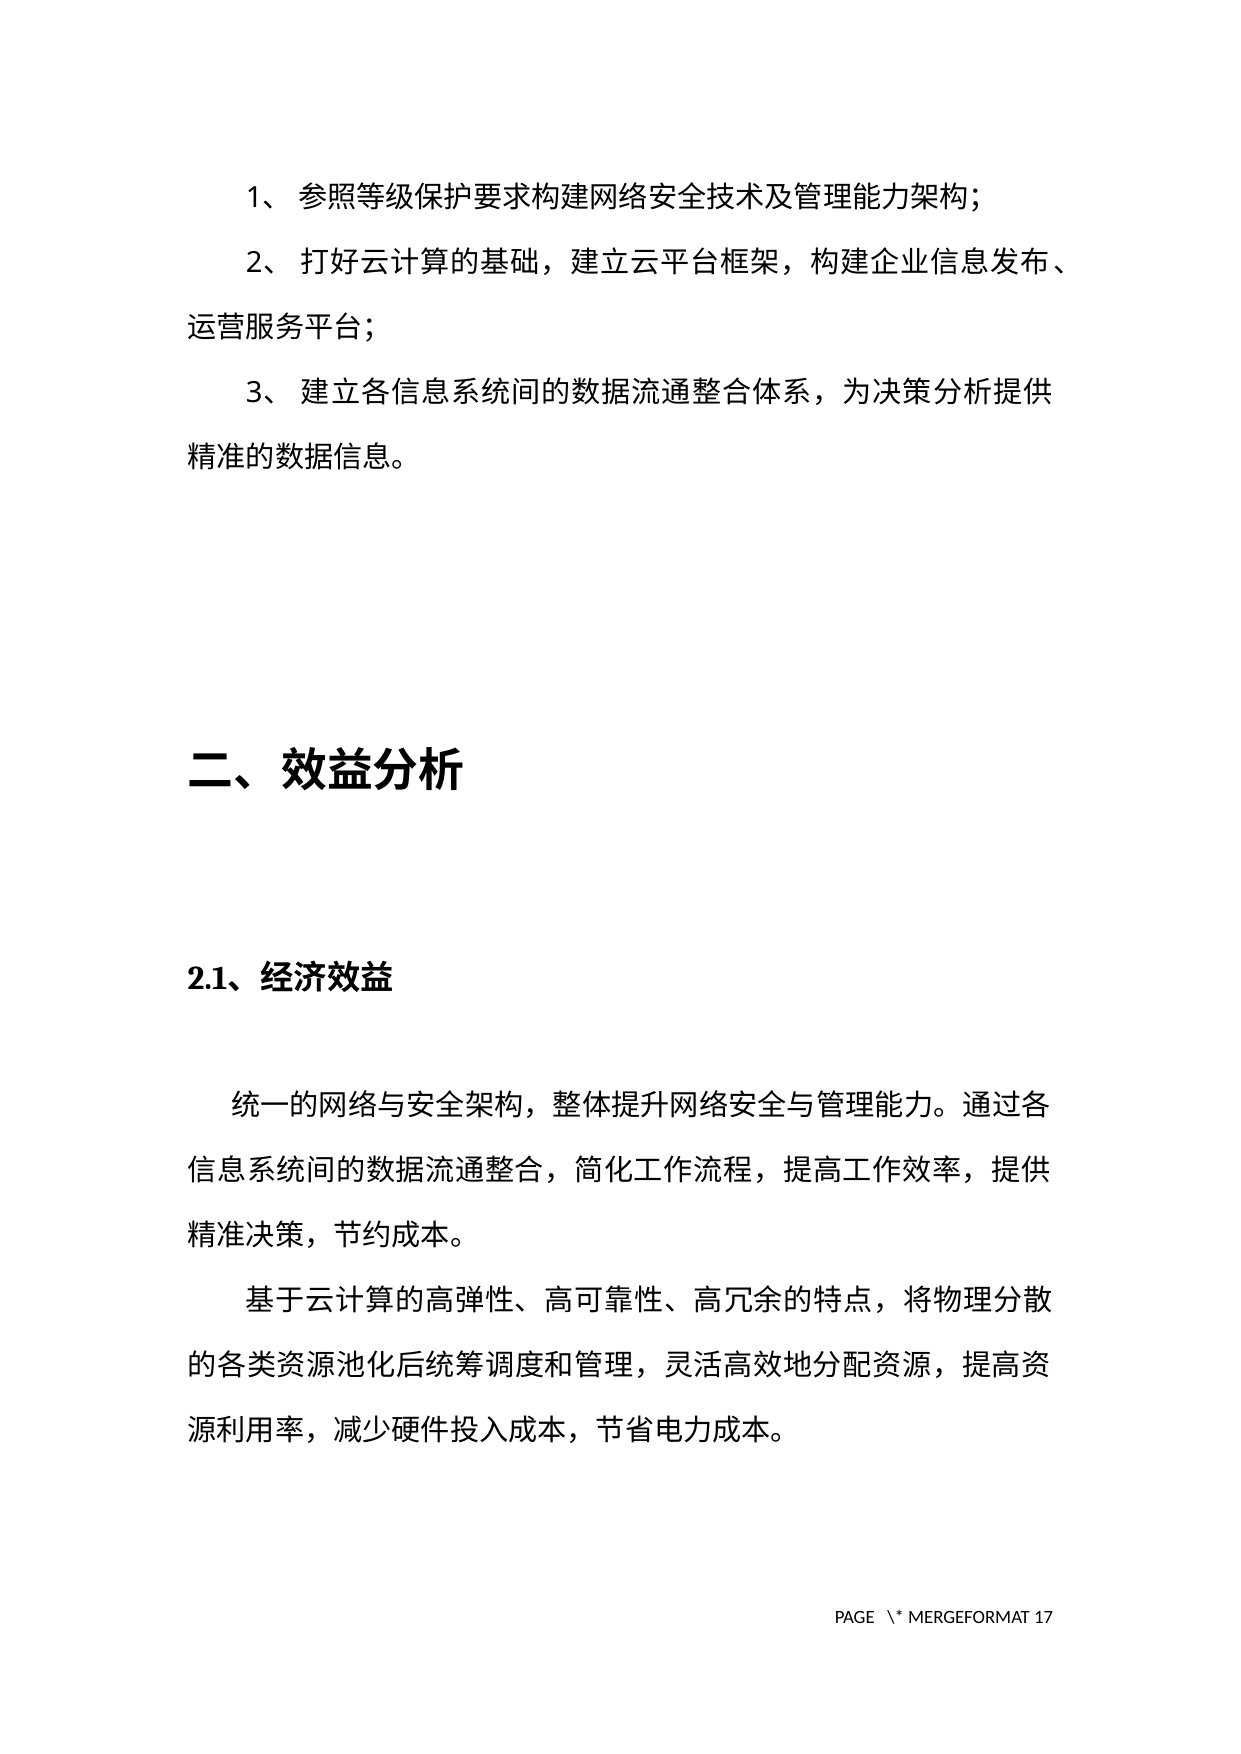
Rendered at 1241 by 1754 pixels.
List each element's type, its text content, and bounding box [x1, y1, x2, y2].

text 统一的网络与安全架构，整体提升网络安全与管理能力。通过各信息系统间的数据流通整合，简化工作流程，提高工作效率，提供精准决策，节约成本。 [187, 1070, 1053, 1265]
text 3、 建立各信息系统间的数据流通整合体系，为决策分析提供精准的数据信息。 [187, 357, 1053, 487]
subtitle 效益分析 [187, 717, 1053, 815]
text 基于云计算的高弹性、高可靠性、高冗余的特点，将物理分散的各类资源池化后统筹调度和管理，灵活高效地分配资源，提高资源利用率，减少硬件投入成本，节省电力成本。 [187, 1265, 1053, 1460]
text 2、 打好云计算的基础，建立云平台框架，构建企业信息发布、运营服务平台； [187, 227, 1053, 357]
text 1、 参照等级保护要求构建网络安全技术及管理能力架构； [187, 162, 1053, 227]
subtitle 2.1、经济效益 [187, 943, 1053, 1008]
